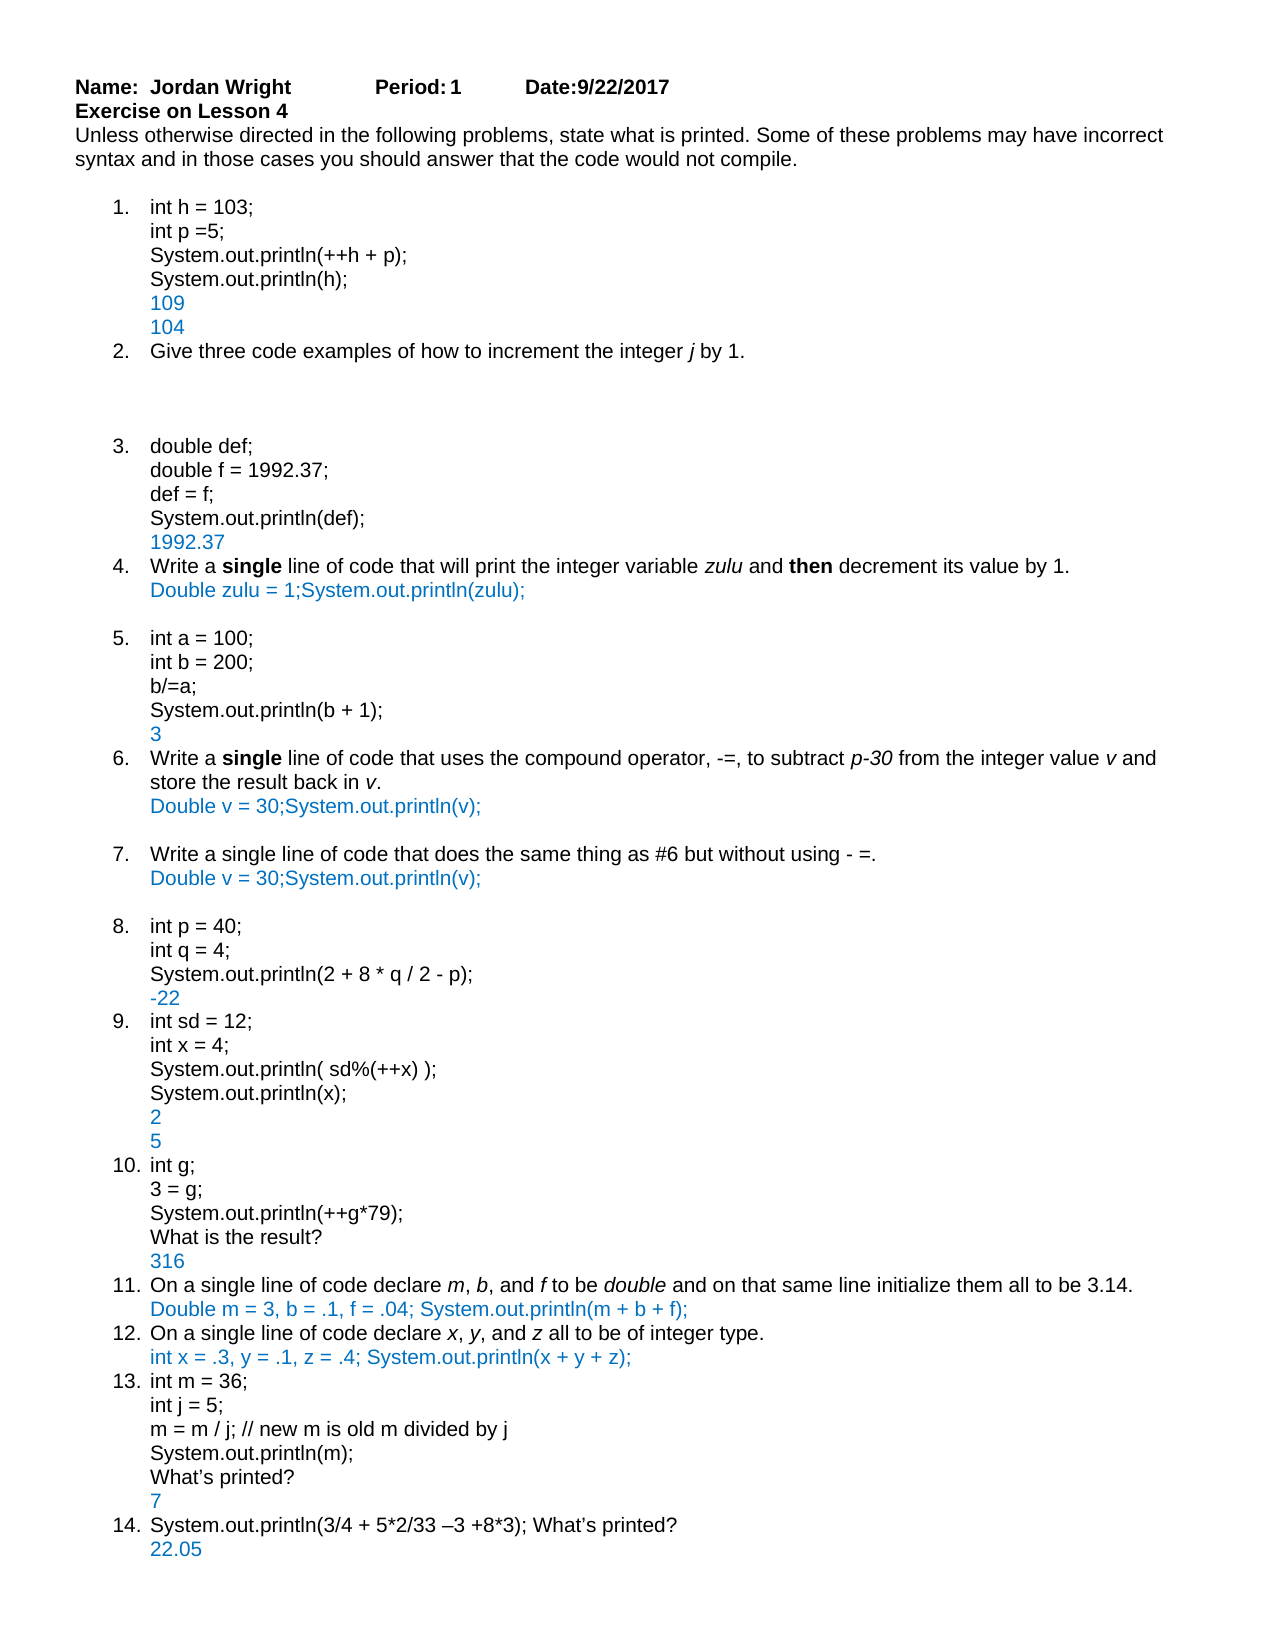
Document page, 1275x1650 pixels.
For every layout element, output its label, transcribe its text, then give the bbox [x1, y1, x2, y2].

text 1992.37 [150, 530, 1200, 554]
text System.out.println(x); [150, 1081, 1200, 1105]
list int p = 40; [112, 913, 1200, 937]
text 3 [150, 722, 1200, 746]
text b/=a; [150, 674, 1200, 698]
list System.out.println(3/4 + 5*2/33 –3 +8*3); What’s printed? [112, 1512, 1200, 1536]
text int b = 200; [150, 650, 1200, 674]
text System.out.println( sd%(++x) ); [150, 1057, 1200, 1081]
text System.out.println(m); [150, 1441, 1200, 1464]
list int x = .3, y = .1, z = .4; System.out.println(x + y + z); [150, 1345, 1200, 1369]
text 7 [150, 1488, 1200, 1512]
text What is the result? [150, 1225, 1200, 1249]
text 2 [150, 1105, 1200, 1129]
text System.out.println(++g*79); [150, 1201, 1200, 1225]
text 3 = g; [150, 1177, 1200, 1201]
text int j = 5; [150, 1393, 1200, 1417]
text int p =5; [150, 219, 1200, 243]
list int g; [112, 1153, 1200, 1177]
text double f = 1992.37; [150, 458, 1200, 482]
text -22 [150, 985, 1200, 1009]
list On a single line of code declare m, b, and f to be double and on that same line initialize them all to be 3.14. [112, 1273, 1200, 1297]
text System.out.println(++h + p); [150, 243, 1200, 267]
text 316 [150, 1249, 1200, 1273]
text What’s printed? [150, 1464, 1200, 1488]
text m = m / j; // new m is old m divided by j [150, 1417, 1200, 1441]
text Double zulu = 1;System.out.println(zulu); [150, 578, 1200, 602]
list int a = 100; [112, 626, 1200, 650]
list Give three code examples of how to increment the integer j by 1. [112, 338, 1200, 362]
list int sd = 12; [112, 1009, 1200, 1033]
list Double v = 30;System.out.println(v); [150, 866, 1200, 889]
list Double v = 30;System.out.println(v); [150, 794, 1200, 818]
text System.out.println(2 + 8 * q / 2 - p); [150, 961, 1200, 985]
text 22.05 [150, 1536, 1200, 1560]
text Unless otherwise directed in the following problems, state what is printed. Some of these problems may have incorrect syntax and in those cases you should answer that the code would not compile. [75, 123, 1200, 171]
text int x = 4; [150, 1033, 1200, 1057]
text System.out.println(b + 1); [150, 698, 1200, 722]
text def = f; [150, 482, 1200, 506]
text Name: Jordan Wright Period: 1 Date:9/22/2017 [75, 75, 1200, 99]
text 5 [150, 1129, 1200, 1153]
text int q = 4; [150, 937, 1200, 961]
list int h = 103; [112, 195, 1200, 219]
text 109 [150, 291, 1200, 314]
text 104 [150, 314, 1200, 338]
text Exercise on Lesson 4 [75, 99, 1200, 123]
list Write a single line of code that uses the compound operator, -=, to subtract p-30 from the integer value v and store the result back in v. [112, 746, 1200, 794]
list Write a single line of code that does the same thing as #6 but without using - =. [112, 842, 1200, 866]
text System.out.println(h); [150, 267, 1200, 291]
text System.out.println(def); [150, 506, 1200, 530]
list Write a single line of code that will print the integer variable zulu and then decrement its value by 1. [112, 554, 1200, 578]
list Double m = 3, b = .1, f = .04; System.out.println(m + b + f); [150, 1297, 1200, 1321]
list int m = 36; [112, 1369, 1200, 1393]
list double def; [112, 434, 1200, 458]
list On a single line of code declare x, y, and z all to be of integer type. [112, 1321, 1200, 1345]
